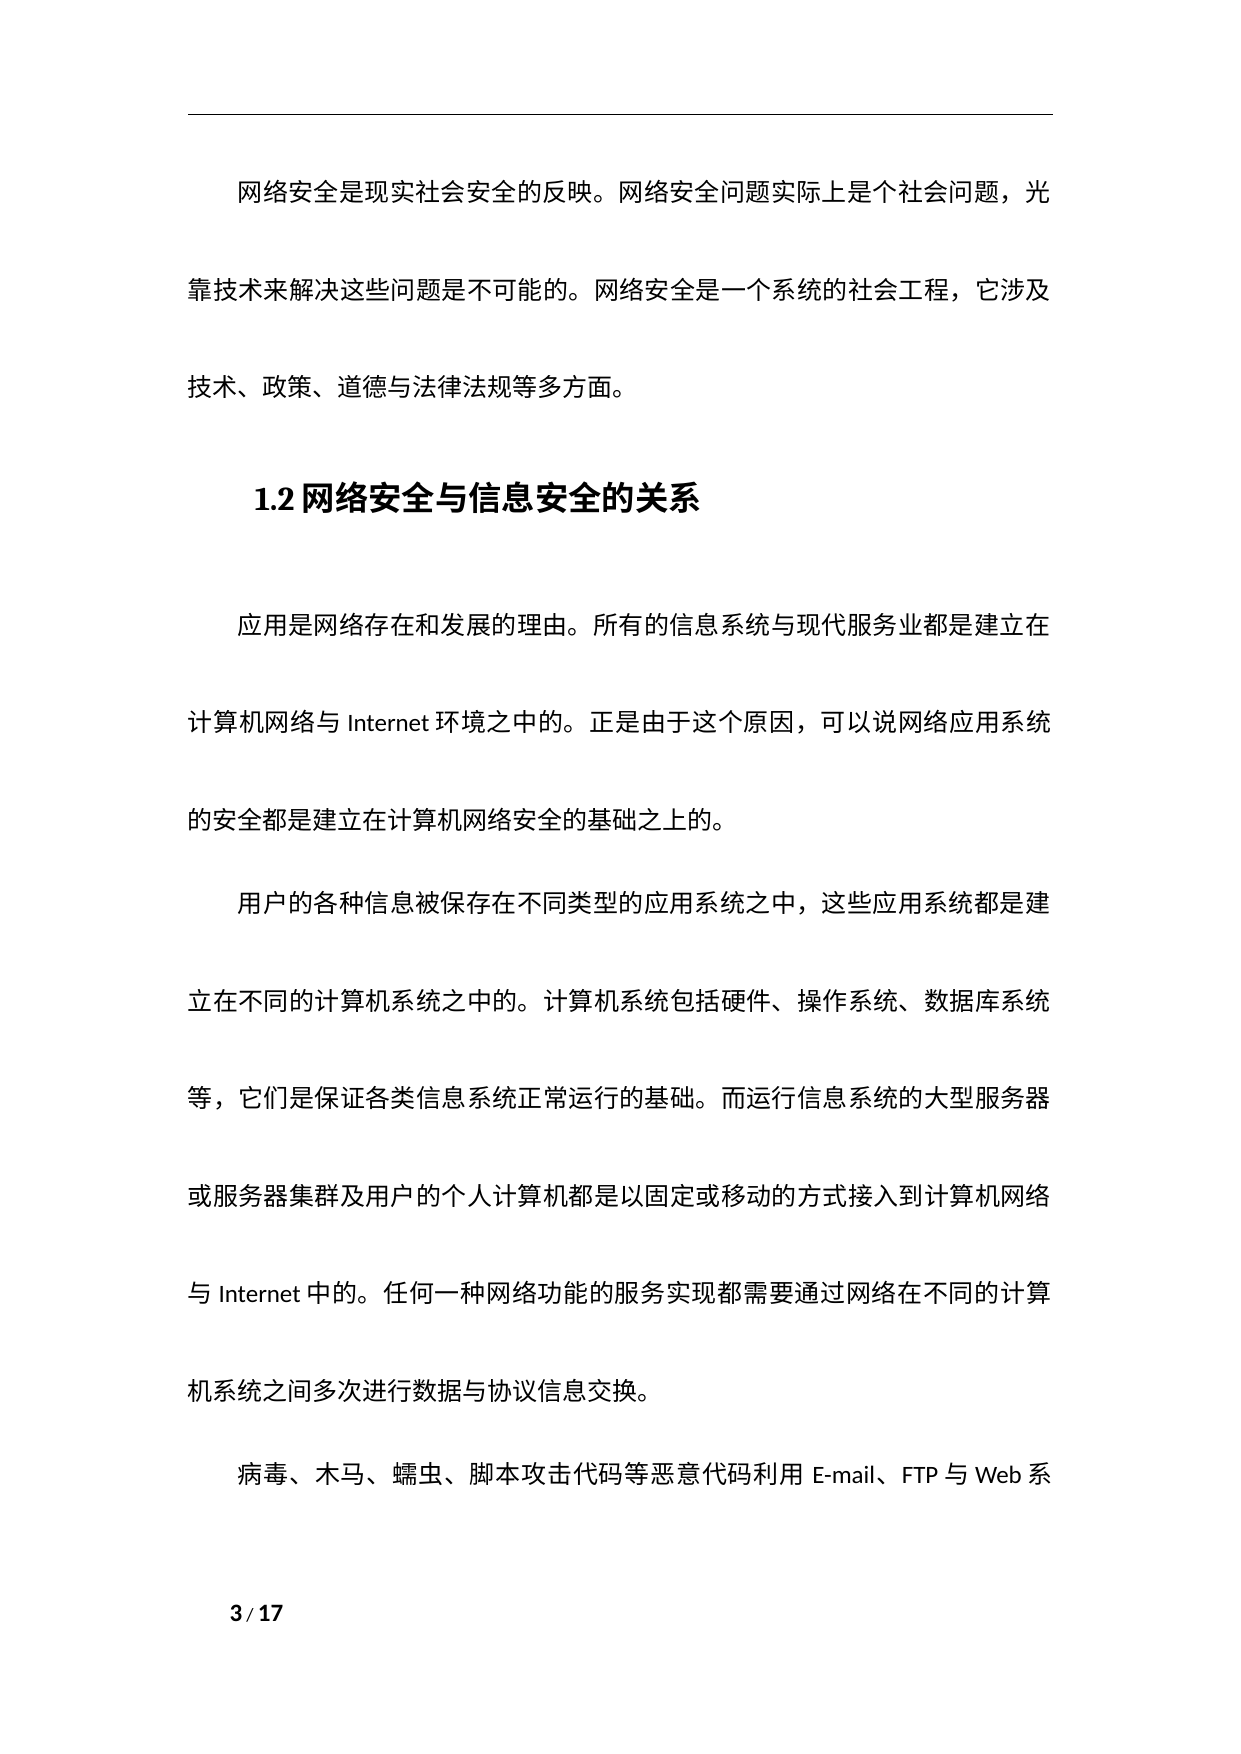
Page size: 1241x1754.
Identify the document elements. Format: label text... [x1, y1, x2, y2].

text 网络安全是现实社会安全的反映。网络安全问题实际上是个社会问题，光靠技术来解决这些问题是不可能的。网络安全是一个系统的社会工程，它涉及技术、政策、道德与法律法规等多方面。 [187, 158, 1053, 418]
subtitle 1.2 网络安全与信息安全的关系 [187, 464, 1053, 529]
text 病毒、木马、蠕虫、脚本攻击代码等恶意代码利用E-mail、FTP与Web系统进行传播，网络攻击、网络诱骗、信息窃取也都是在网络环境中进行的。网络安全是信息系统安全的基础，不能保证网络的安全性，信息系统的安全性就无从谈起。因此，网络安全研究是信息安全研究的重要组成部分，也是信息安全研究的基础。 [187, 1440, 1053, 1505]
text 应用是网络存在和发展的理由。所有的信息系统与现代服务业都是建立在计算机网络与Internet环境之中的。正是由于这个原因，可以说网络应用系统的安全都是建立在计算机网络安全的基础之上的。 [187, 591, 1053, 851]
